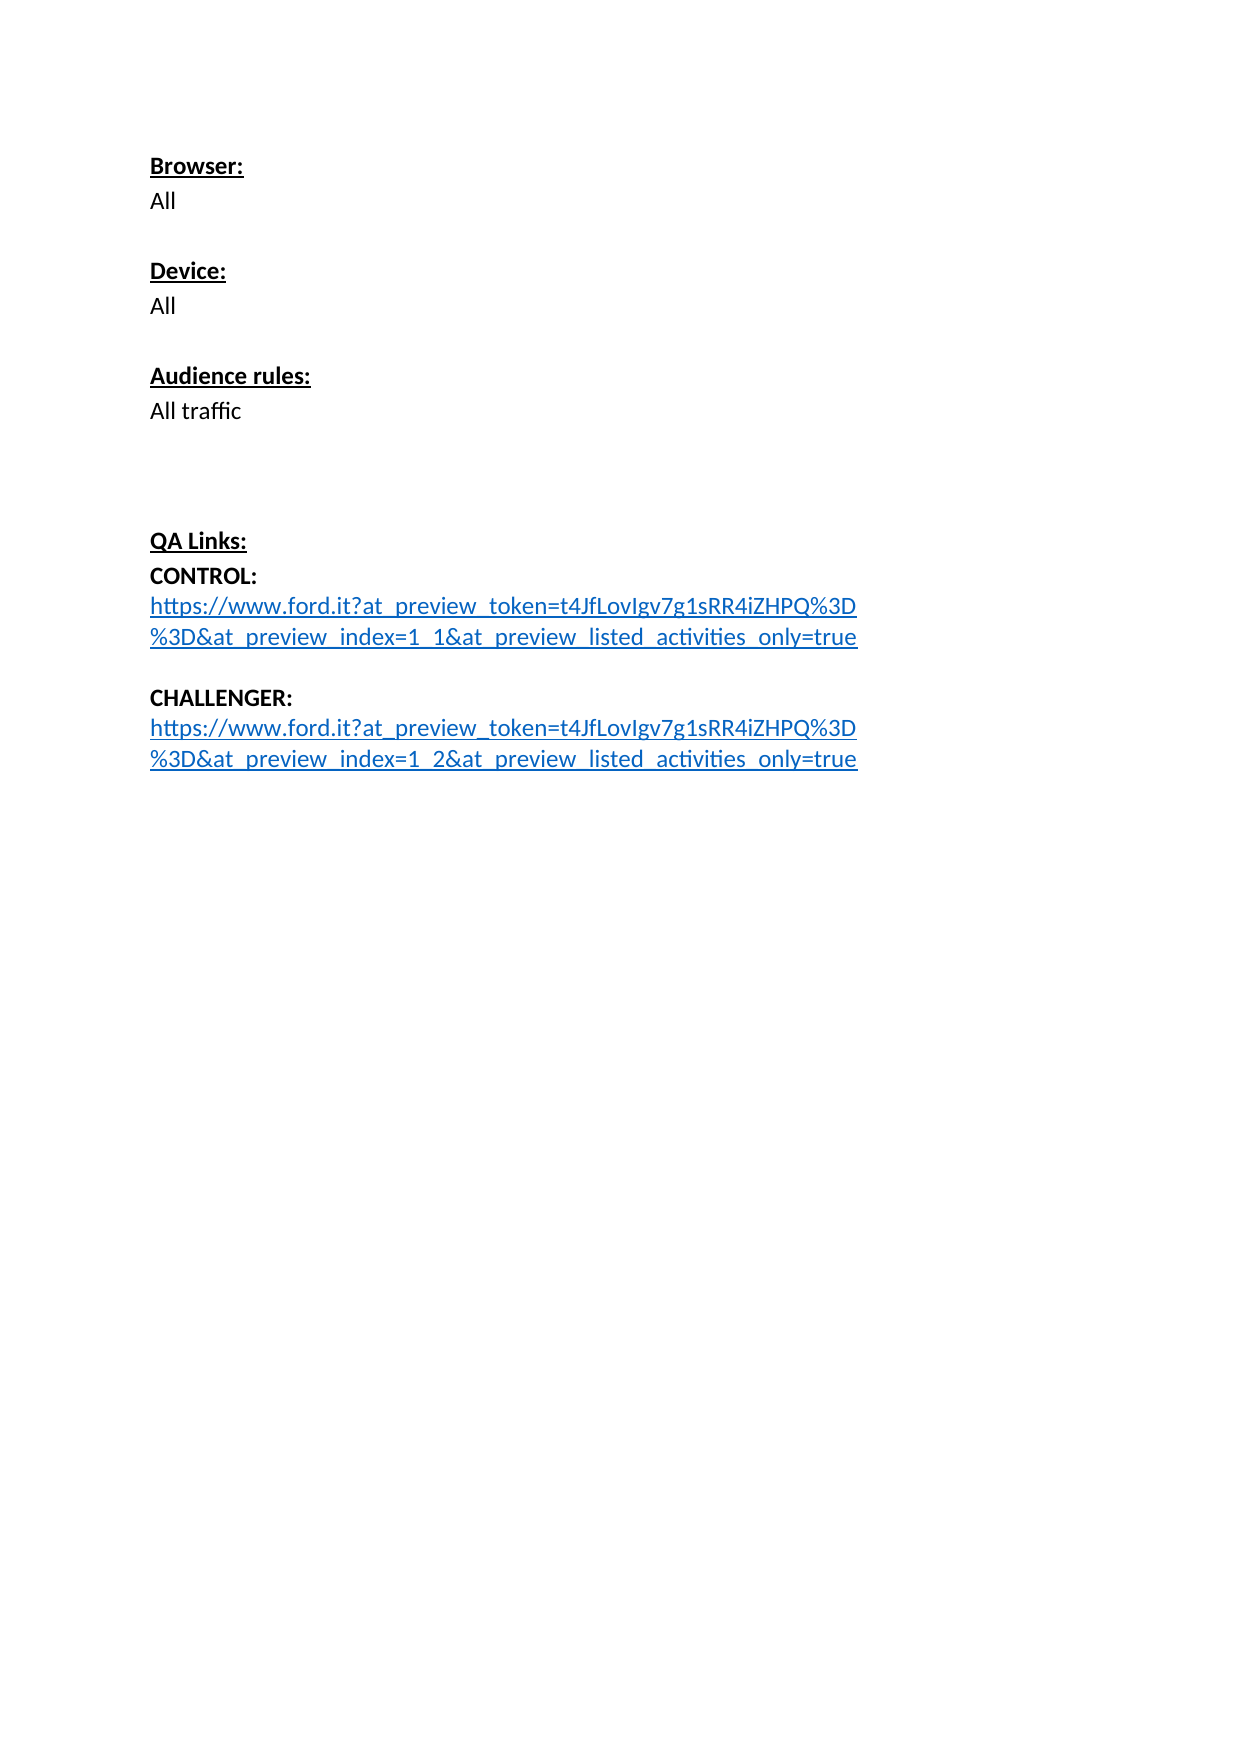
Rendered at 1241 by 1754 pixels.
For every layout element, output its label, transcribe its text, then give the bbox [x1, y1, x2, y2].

text Browser: All Device: All Audience rules: All traffic [150, 150, 1090, 496]
text QA Links: [150, 525, 1090, 556]
text https://www.ford.it?at_preview_token=t4JfLovIgv7g1sRR4iZHPQ%3D%3D&at_preview_index=1_1&at_preview_listed_activities_only=true [150, 591, 1090, 652]
text CONTROL: [150, 560, 1090, 591]
text https://www.ford.it?at_preview_token=t4JfLovIgv7g1sRR4iZHPQ%3D%3D&at_preview_index=1_2&at_preview_listed_activities_only=true [150, 713, 1090, 774]
text CHALLENGER: [150, 682, 1090, 713]
